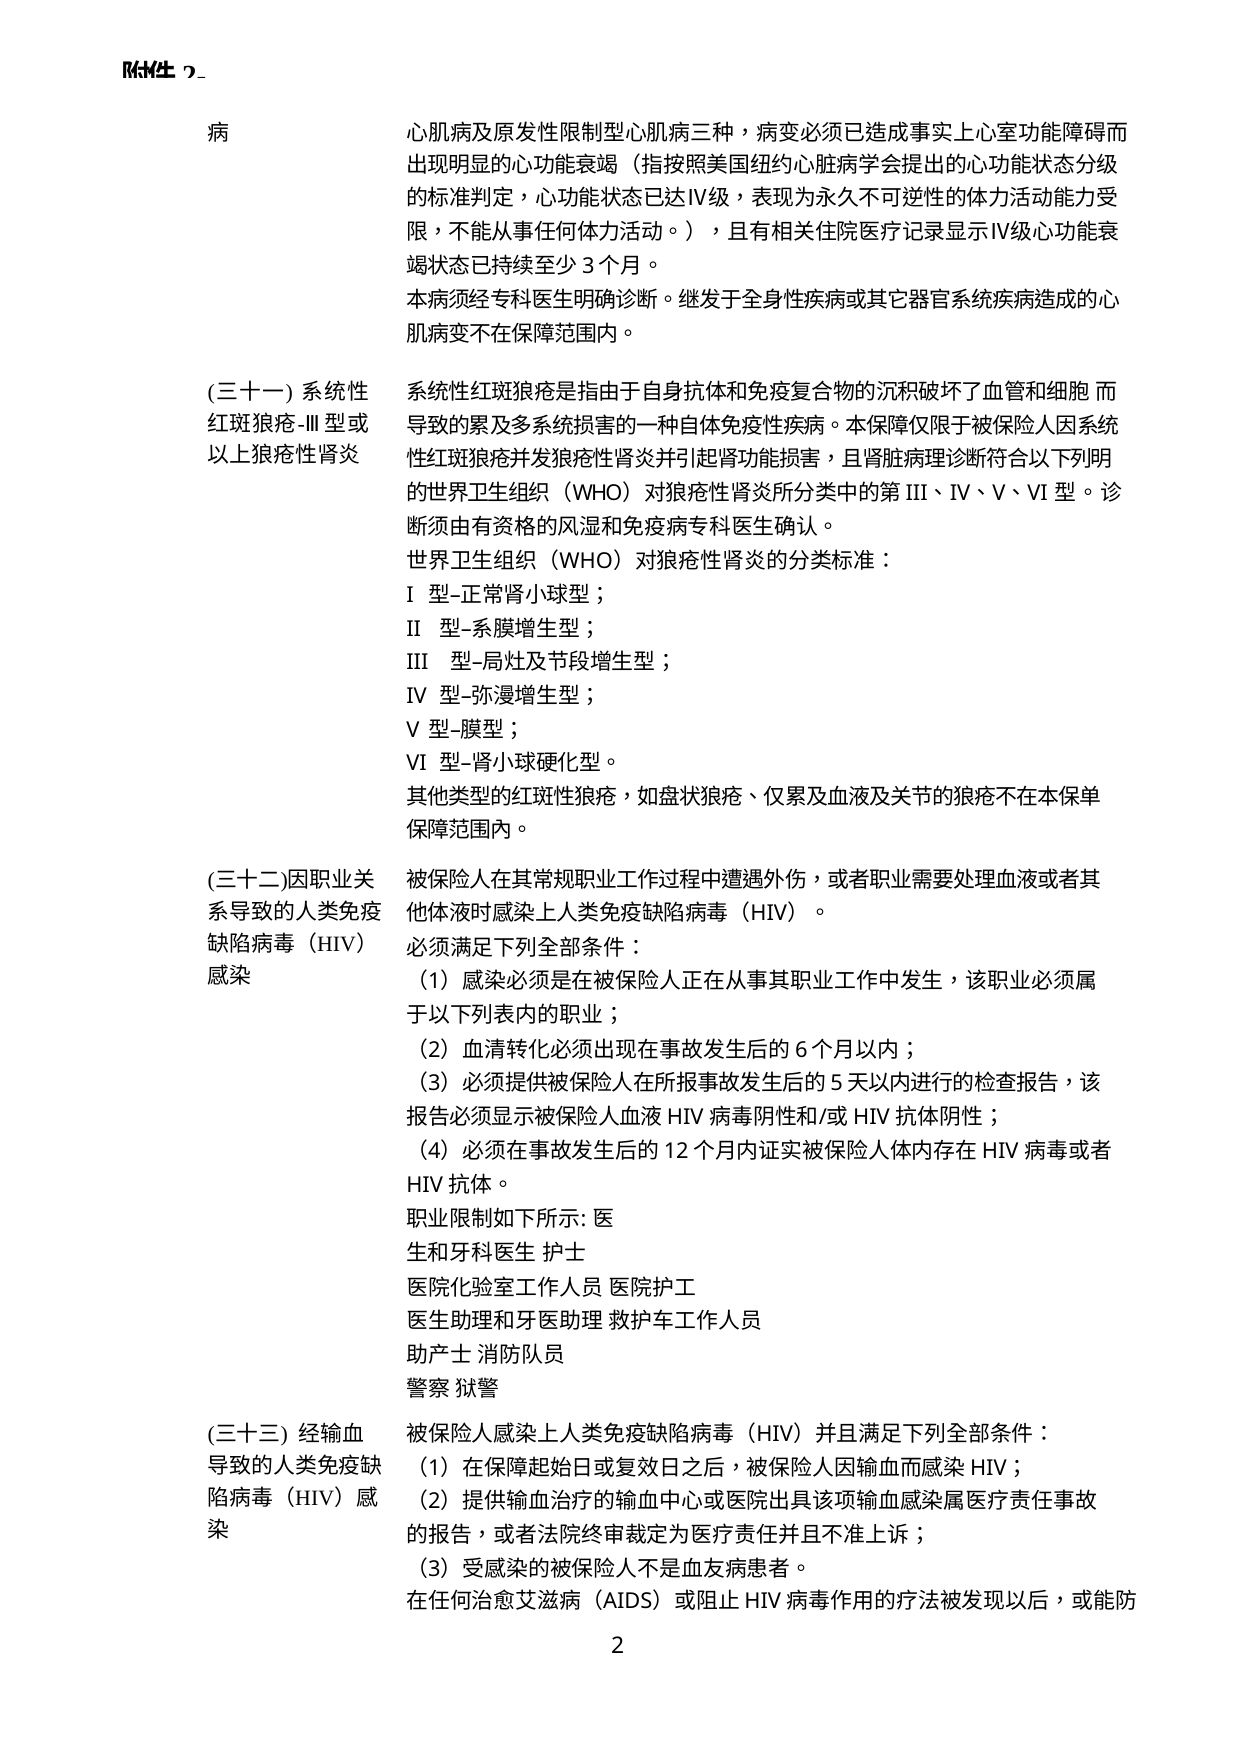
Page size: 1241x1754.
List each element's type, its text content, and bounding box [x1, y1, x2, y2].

table_cell (三十一) 系统性红斑狼疮-Ⅲ型或以上狼疮性肾炎 [187, 361, 394, 848]
table_cell (三十二)因职业关系导致的人类免疫缺陷病毒（HIV） 感染 [187, 849, 394, 1403]
table_cell 系统性红斑狼疮是指由于自身抗体和免疫复合物的沉积破坏了血管和细胞 而导致的累及多系统损害的一种自体免疫性疾病。本保障仅限于被保险人因系统性红斑狼疮并发狼疮性肾炎并引起肾功能损害，且肾脏病理诊断符合以下列明的世界卫生组织（WHO）对狼疮性肾炎所分类中的第III、IV、V、VI 型。诊断须由有资格的风湿和免疫病专科医生确认。 世界卫生组织（WHO）对狼疮性肾炎的分类标准： 型–正常肾小球型； 型–系膜增生型； 型–局灶及节段增生型； 型–弥漫增生型； 型–膜型； 型–肾小球硬化型。 其他类型的红斑性狼疮，如盘状狼疮、仅累及血液及关节的狼疮不在本保单保障范围內。 [395, 361, 1152, 848]
table_cell (三十三) 经输血导致的人类免疫缺陷病毒（HIV）感染 [187, 1403, 394, 1614]
table_header 心肌病及原发性限制型心肌病三种，病变必须已造成事实上心室功能障碍而 出现明显的心功能衰竭（指按照美国纽约心脏病学会提出的心功能状态分级的标准判定，心功能状态已达Ⅳ级，表现为永久不可逆性的体力活动能力受限，不能从事任何体力活动。），且有相关住院医疗记录显示Ⅳ级心功能衰竭状态已持续至少3个月。 本病须经专科医生明确诊断。继发于全身性疾病或其它器官系统疾病造成的心肌病变不在保障范围内。 [395, 123, 1152, 361]
table_cell 被保险人在其常规职业工作过程中遭遇外伤，或者职业需要处理血液或者其他体液时感染上人类免疫缺陷病毒（HIV）。 必须满足下列全部条件： （1）感染必须是在被保险人正在从事其职业工作中发生，该职业必须属于以下列表内的职业； （2）血清转化必须出现在事故发生后的6个月以内； （3）必须提供被保险人在所报事故发生后的5天以内进行的检查报告，该报告必须显示被保险人血液HIV 病毒阴性和/或HIV 抗体阴性； （4）必须在事故发生后的12个月内证实被保险人体内存在HIV 病毒或者HIV 抗体。 职业限制如下所示: 医生和牙科医生 护士 医院化验室工作人员 医院护工 医生助理和牙医助理 救护车工作人员助产士 消防队员 警察 狱警 [395, 849, 1152, 1403]
table_header 病 [187, 123, 394, 361]
table_cell 被保险人感染上人类免疫缺陷病毒（HIV）并且满足下列全部条件： （1）在保障起始日或复效日之后，被保险人因输血而感染HIV； （2）提供输血治疗的输血中心或医院出具该项输血感染属医疗责任事故的报告，或者法院终审裁定为医疗责任并且不准上诉； （3）受感染的被保险人不是血友病患者。 在任何治愈艾滋病（AIDS）或阻止HIV 病毒作用的疗法被发现以后，或能防 [395, 1403, 1152, 1614]
